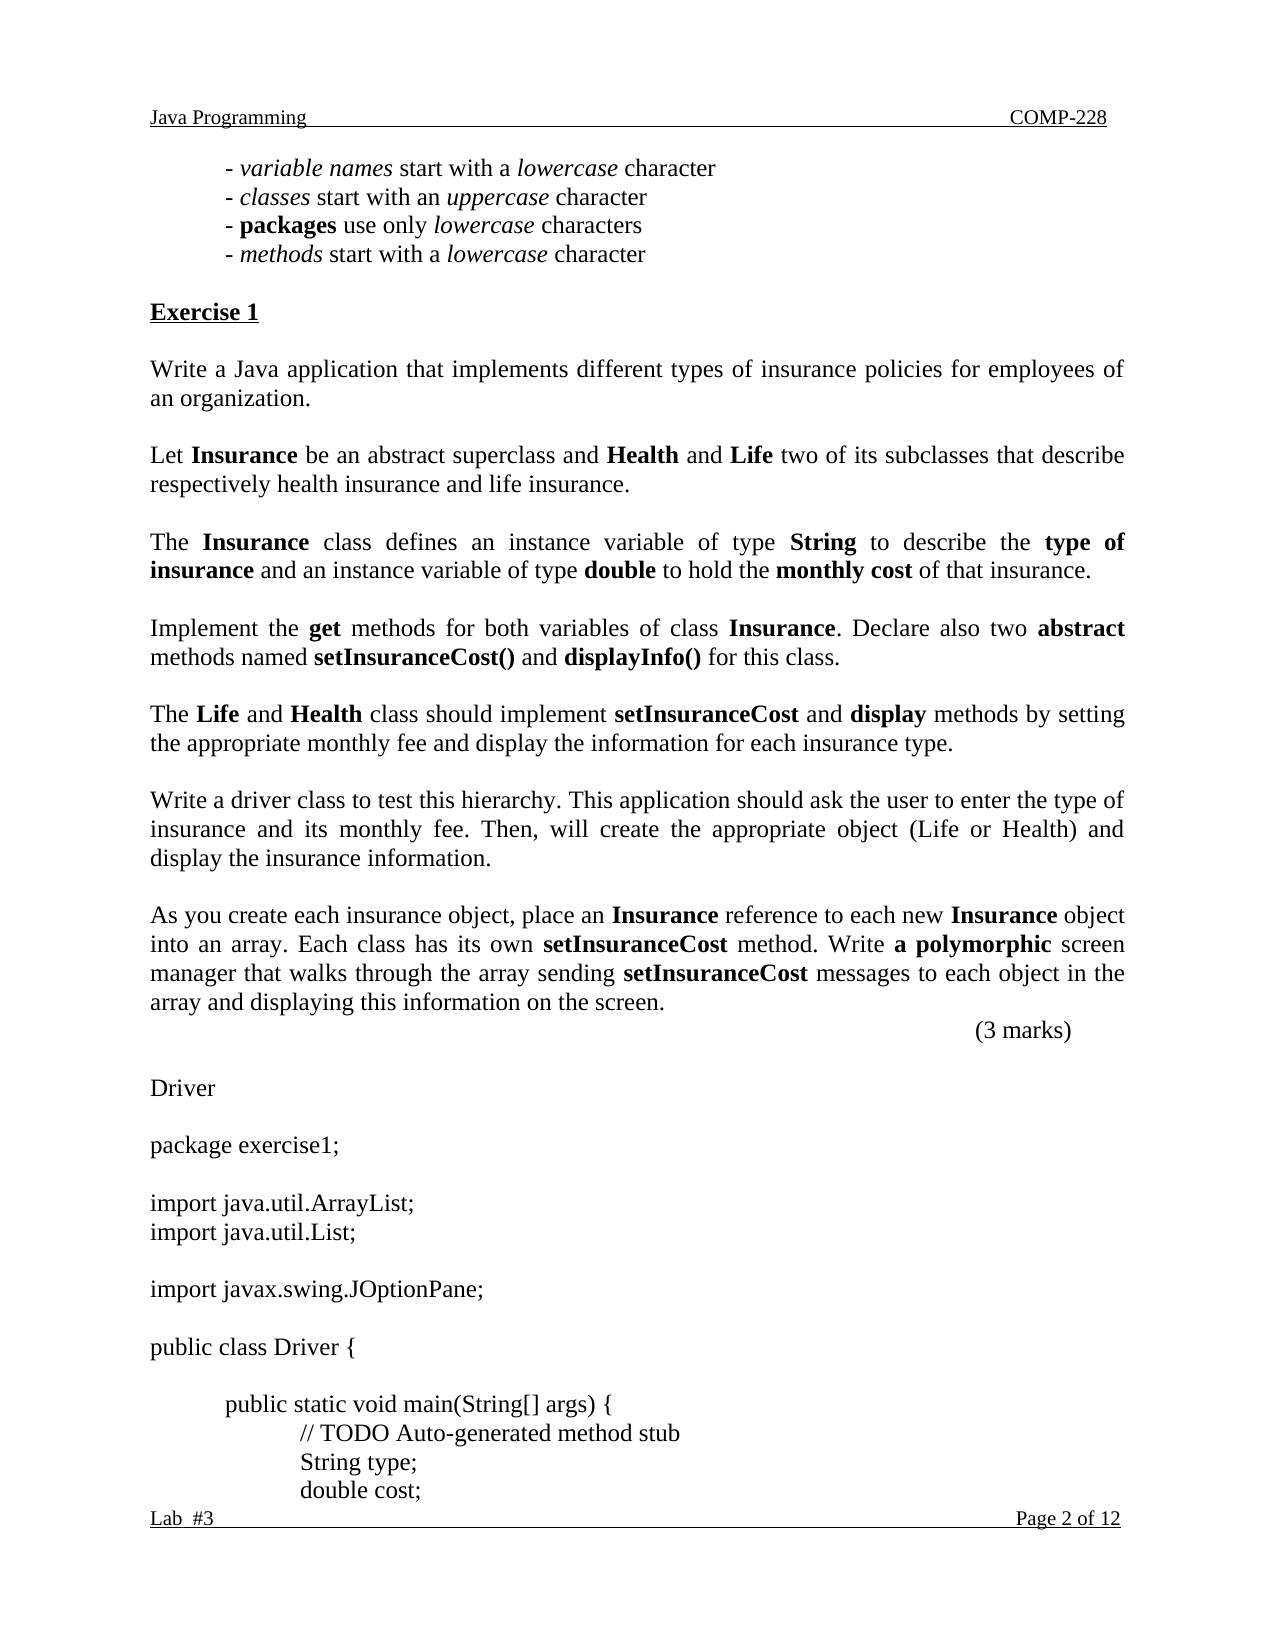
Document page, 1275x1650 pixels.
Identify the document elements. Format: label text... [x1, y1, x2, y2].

text Driver [150, 1073, 1125, 1102]
text public class Driver { [150, 1332, 1125, 1361]
text package exercise1; [150, 1131, 1125, 1159]
text - methods start with a lowercase character [225, 239, 1125, 268]
text import java.util.ArrayList; [150, 1188, 1125, 1217]
text Write a driver class to test this hierarchy. This application should ask the user to enter the type of insurance and its monthly fee. Then, will create the appropriate object (Life or Health) and display the insurance information. [150, 786, 1125, 872]
text The Life and Health class should implement setInsuranceCost and display methods by setting the appropriate monthly fee and display the information for each insurance type. [150, 699, 1125, 757]
text - packages use only lowercase characters [225, 211, 1125, 239]
text // TODO Auto-generated method stub [150, 1418, 1125, 1447]
text - classes start with an uppercase character [225, 182, 1125, 211]
text The Insurance class defines an instance variable of type String to describe the type of insurance and an instance variable of type double to hold the monthly cost of that insurance. [150, 527, 1125, 584]
subtitle Exercise 1 [150, 297, 1125, 326]
text double cost; [150, 1476, 1125, 1504]
text import javax.swing.JOptionPane; [150, 1274, 1125, 1303]
text public static void main(String[] args) { [150, 1389, 1125, 1418]
text - variable names start with a lowercase character [225, 153, 1125, 182]
text String type; [150, 1447, 1125, 1476]
text import java.util.List; [150, 1217, 1125, 1246]
text Implement the get methods for both variables of class Insurance. Declare also two abstract methods named setInsuranceCost() and displayInfo() for this class. [150, 613, 1125, 671]
text As you create each insurance object, place an Insurance reference to each new Insurance object into an array. Each class has its own setInsuranceCost method. Write a polymorphic screen manager that walks through the array sending setInsuranceCost messages to each object in the array and displaying this information on the screen. [150, 901, 1125, 1016]
text Write a Java application that implements different types of insurance policies for employees of an organization. [150, 354, 1125, 412]
text Let Insurance be an abstract superclass and Health and Life two of its subclasses that describe respectively health insurance and life insurance. [150, 441, 1125, 498]
text (3 marks) [150, 1016, 1125, 1044]
